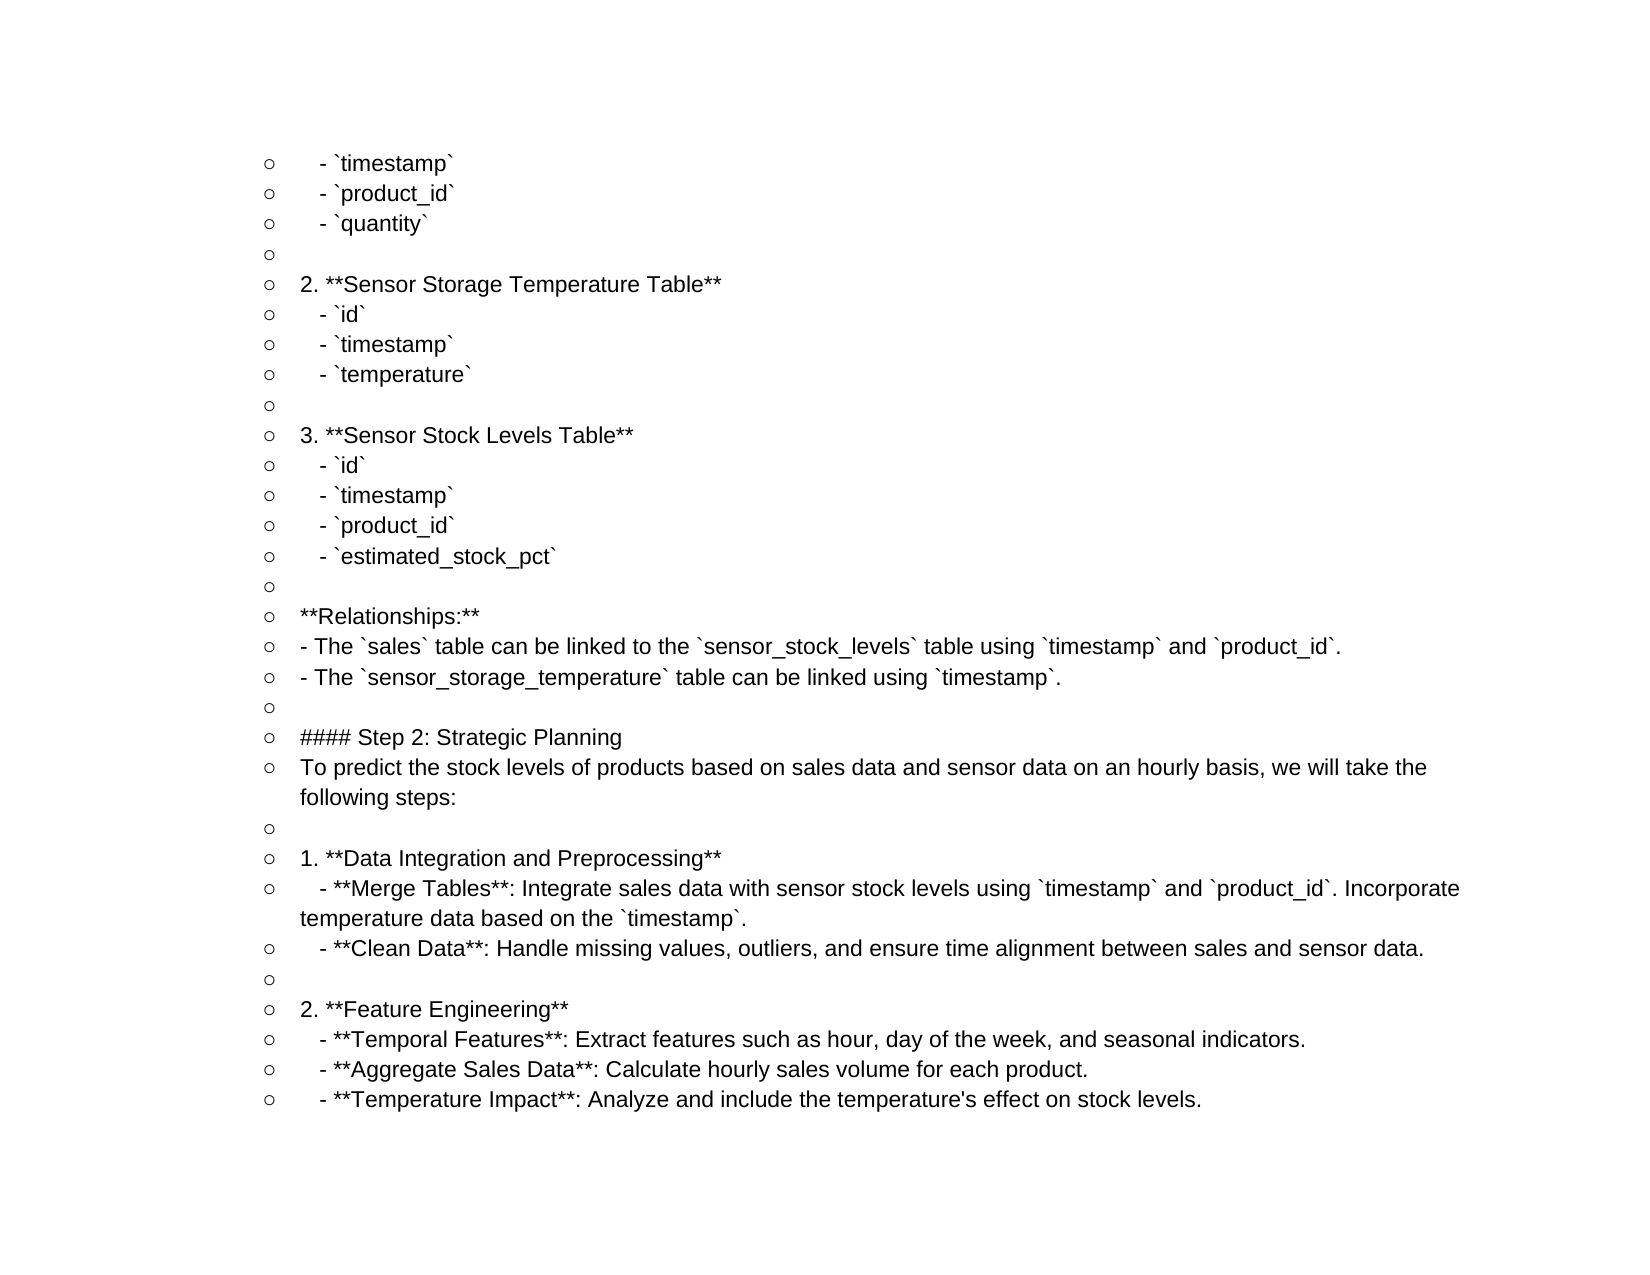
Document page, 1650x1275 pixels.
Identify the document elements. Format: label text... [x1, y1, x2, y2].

list - `timestamp` [262, 482, 1500, 509]
list - `quantity` [262, 210, 1500, 237]
list - **Temperature Impact**: Analyze and include the temperature's effect on stock levels. [262, 1086, 1500, 1113]
list - **Merge Tables**: Integrate sales data with sensor stock levels using `timestamp` and `product_id`. Incorporate temperature data based on the `timestamp`. [262, 875, 1500, 932]
list - **Clean Data**: Handle missing values, outliers, and ensure time alignment between sales and sensor data. [262, 935, 1500, 962]
list 2. **Feature Engineering** [262, 996, 1500, 1022]
list - `product_id` [262, 512, 1500, 539]
list - The `sales` table can be linked to the `sensor_stock_levels` table using `timestamp` and `product_id`. [262, 633, 1500, 660]
list 3. **Sensor Stock Levels Table** [262, 422, 1500, 448]
list **Relationships:** [262, 603, 1500, 629]
list To predict the stock levels of products based on sales data and sensor data on an hourly basis, we will take the following steps: [262, 754, 1500, 811]
list - **Temporal Features**: Extract features such as hour, day of the week, and seasonal indicators. [262, 1026, 1500, 1052]
list - `temperature` [262, 361, 1500, 388]
list #### Step 2: Strategic Planning [262, 724, 1500, 750]
list - **Aggregate Sales Data**: Calculate hourly sales volume for each product. [262, 1056, 1500, 1083]
list 1. **Data Integration and Preprocessing** [262, 845, 1500, 871]
list - `estimated_stock_pct` [262, 543, 1500, 569]
list - `timestamp` [262, 331, 1500, 358]
list - `timestamp` [262, 150, 1500, 176]
list - `id` [262, 452, 1500, 478]
list - `product_id` [262, 180, 1500, 207]
list 2. **Sensor Storage Temperature Table** [262, 271, 1500, 297]
list - `id` [262, 301, 1500, 327]
list - The `sensor_storage_temperature` table can be linked using `timestamp`. [262, 663, 1500, 690]
